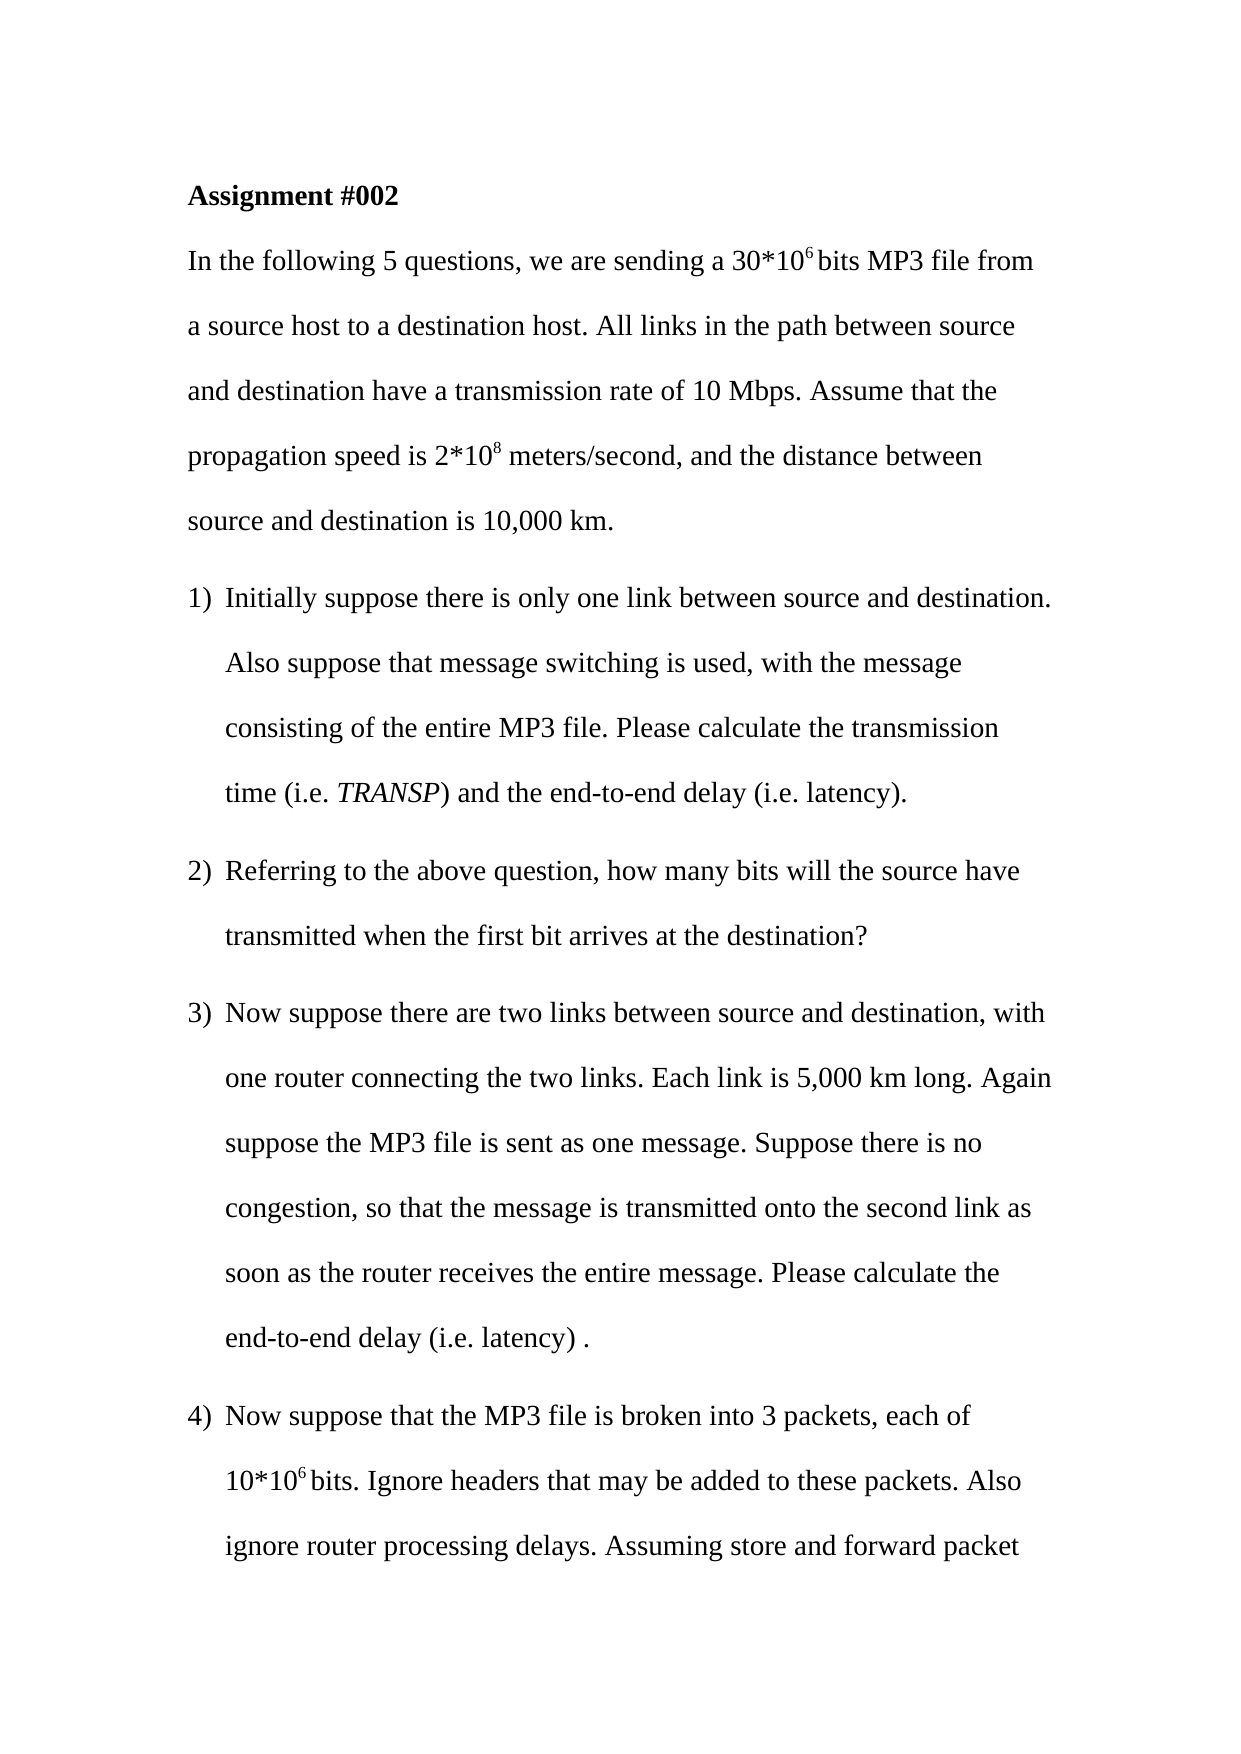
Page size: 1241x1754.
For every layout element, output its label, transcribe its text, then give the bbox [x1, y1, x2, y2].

text In the following 5 questions, we are sending a 30*106 bits MP3 file from a source host to a destination host. All links in the path between source and destination have a transmission rate of 10 Mbps. Assume that the propagation speed is 2*108 meters/second, and the distance between source and destination is 10,000 km. [187, 227, 1053, 552]
text Assignment #002 [187, 162, 1053, 227]
list Now suppose there are two links between source and destination, with one router connecting the two links. Each link is 5,000 km long. Again suppose the MP3 file is sent as one message. Suppose there is no congestion, so that the message is transmitted onto the second link as soon as the router receives the entire message. Please calculate the end-to-end delay (i.e. latency) . [187, 979, 1053, 1369]
list Initially suppose there is only one link between source and destination. Also suppose that message switching is used, with the message consisting of the entire MP3 file. Please calculate the transmission time (i.e. TRANSP) and the end-to-end delay (i.e. latency). [187, 564, 1053, 824]
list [187, 1382, 1053, 1577]
list Referring to the above question, how many bits will the source have transmitted when the first bit arrives at the destination? [187, 837, 1053, 967]
